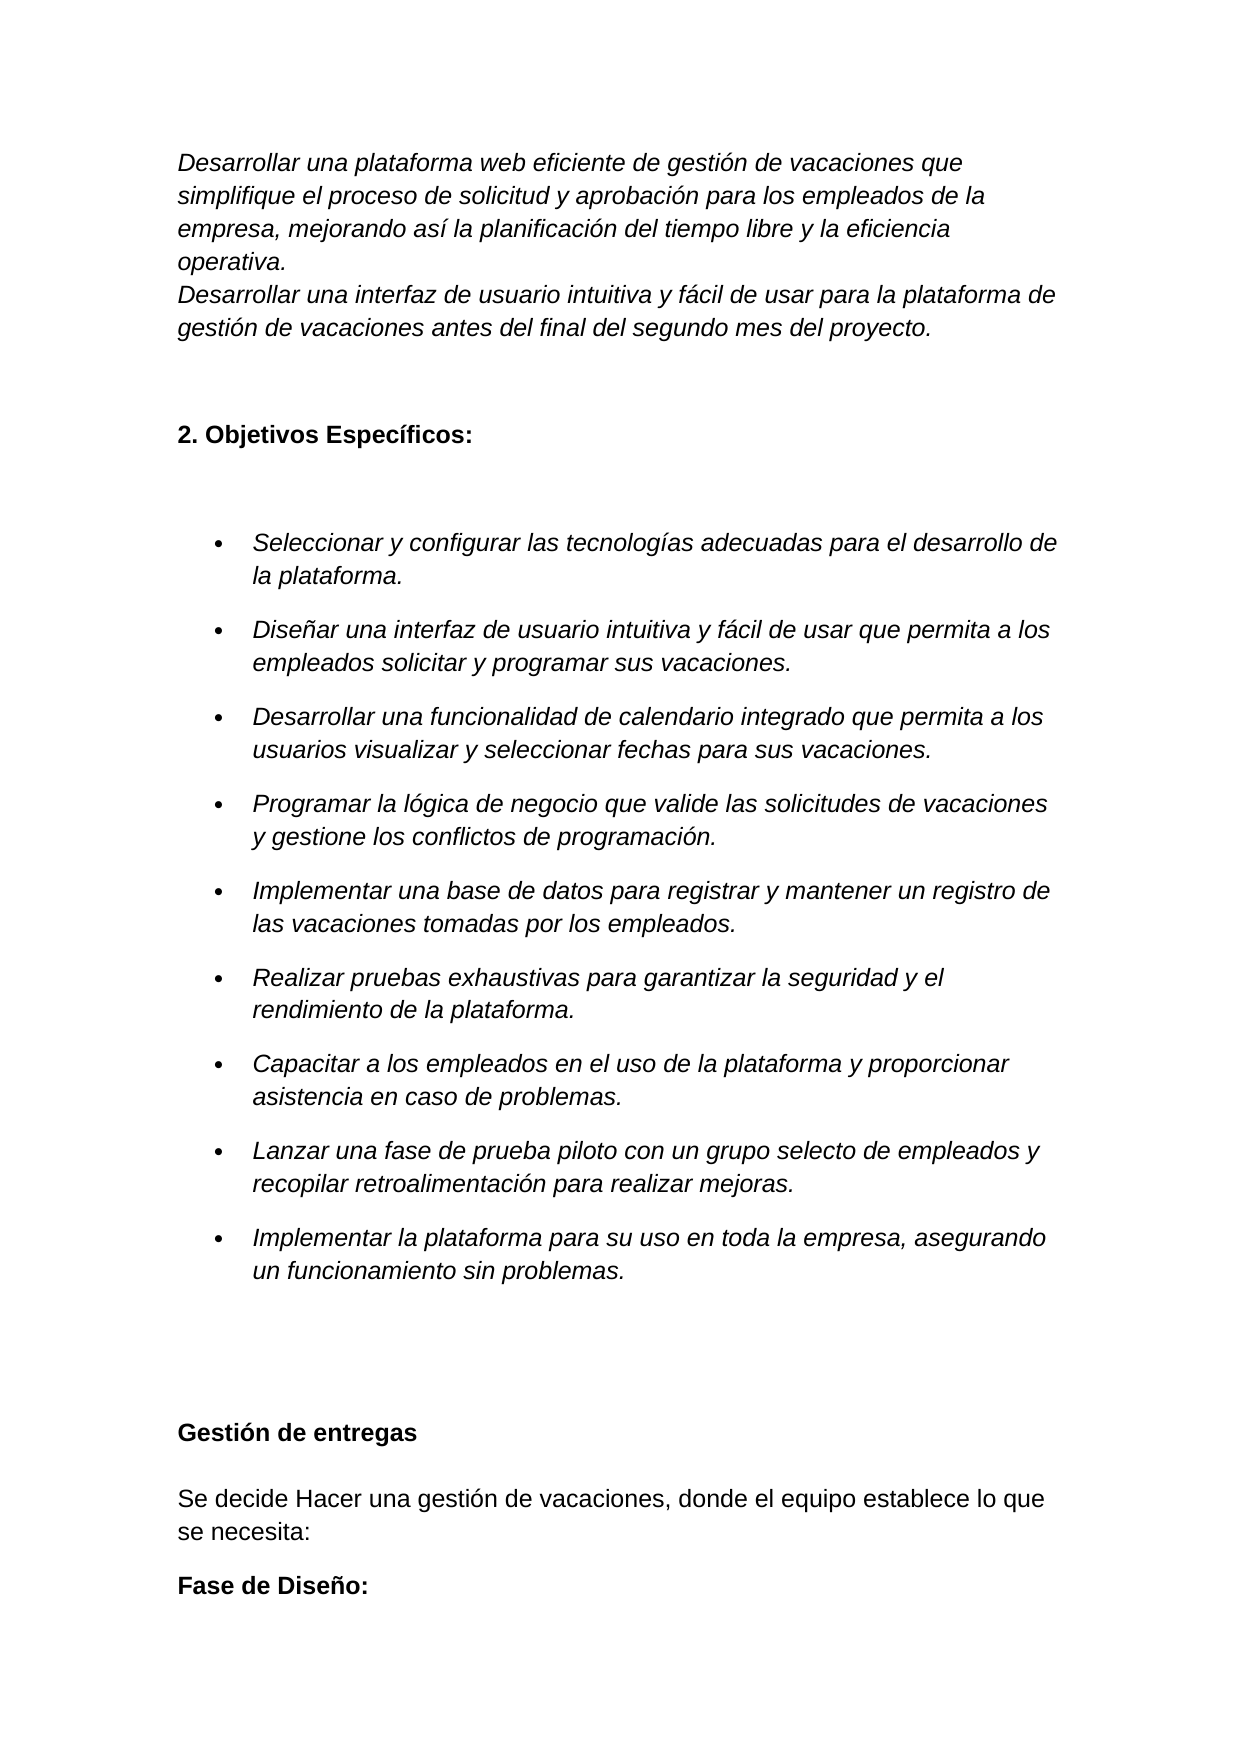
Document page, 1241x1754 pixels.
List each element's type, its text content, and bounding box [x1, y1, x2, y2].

list Diseñar una interfaz de usuario intuitiva y fácil de usar que permita a los empleados solicitar y programar sus vacaciones. [215, 615, 1063, 677]
list Implementar la plataforma para su uso en toda la empresa, asegurando un funcionamiento sin problemas. [215, 1223, 1063, 1285]
list Seleccionar y configurar las tecnologías adecuadas para el desarrollo de la plataforma. [215, 528, 1063, 590]
list Capacitar a los empleados en el uso de la plataforma y proporcionar asistencia en caso de problemas. [215, 1049, 1063, 1111]
text Fase de Diseño: [177, 1571, 1063, 1599]
list Lanzar una fase de prueba piloto con un grupo selecto de empleados y recopilar retroalimentación para realizar mejoras. [215, 1136, 1063, 1198]
list Desarrollar una funcionalidad de calendario integrado que permita a los usuarios visualizar y seleccionar fechas para sus vacaciones. [215, 702, 1063, 764]
list Implementar una base de datos para registrar y mantener un registro de las vacaciones tomadas por los empleados. [215, 876, 1063, 937]
text Desarrollar una plataforma web eficiente de gestión de vacaciones que simplifique el proceso de solicitud y aprobación para los empleados de la empresa, mejorando así la planificación del tiempo libre y la eficiencia operativa. Desarrollar una interfaz de usuario intuitiva y fácil de usar para la plataforma de gestión de vacaciones antes del final del segundo mes del proyecto. [177, 148, 1063, 341]
text 2. Objetivos Específicos: [177, 420, 1063, 449]
text Gestión de entregas Se decide Hacer una gestión de vacaciones, donde el equipo establece lo que se necesita: [177, 1418, 1063, 1546]
list Realizar pruebas exhaustivas para garantizar la seguridad y el rendimiento de la plataforma. [215, 962, 1063, 1024]
list Programar la lógica de negocio que valide las solicitudes de vacaciones y gestione los conflictos de programación. [215, 789, 1063, 851]
